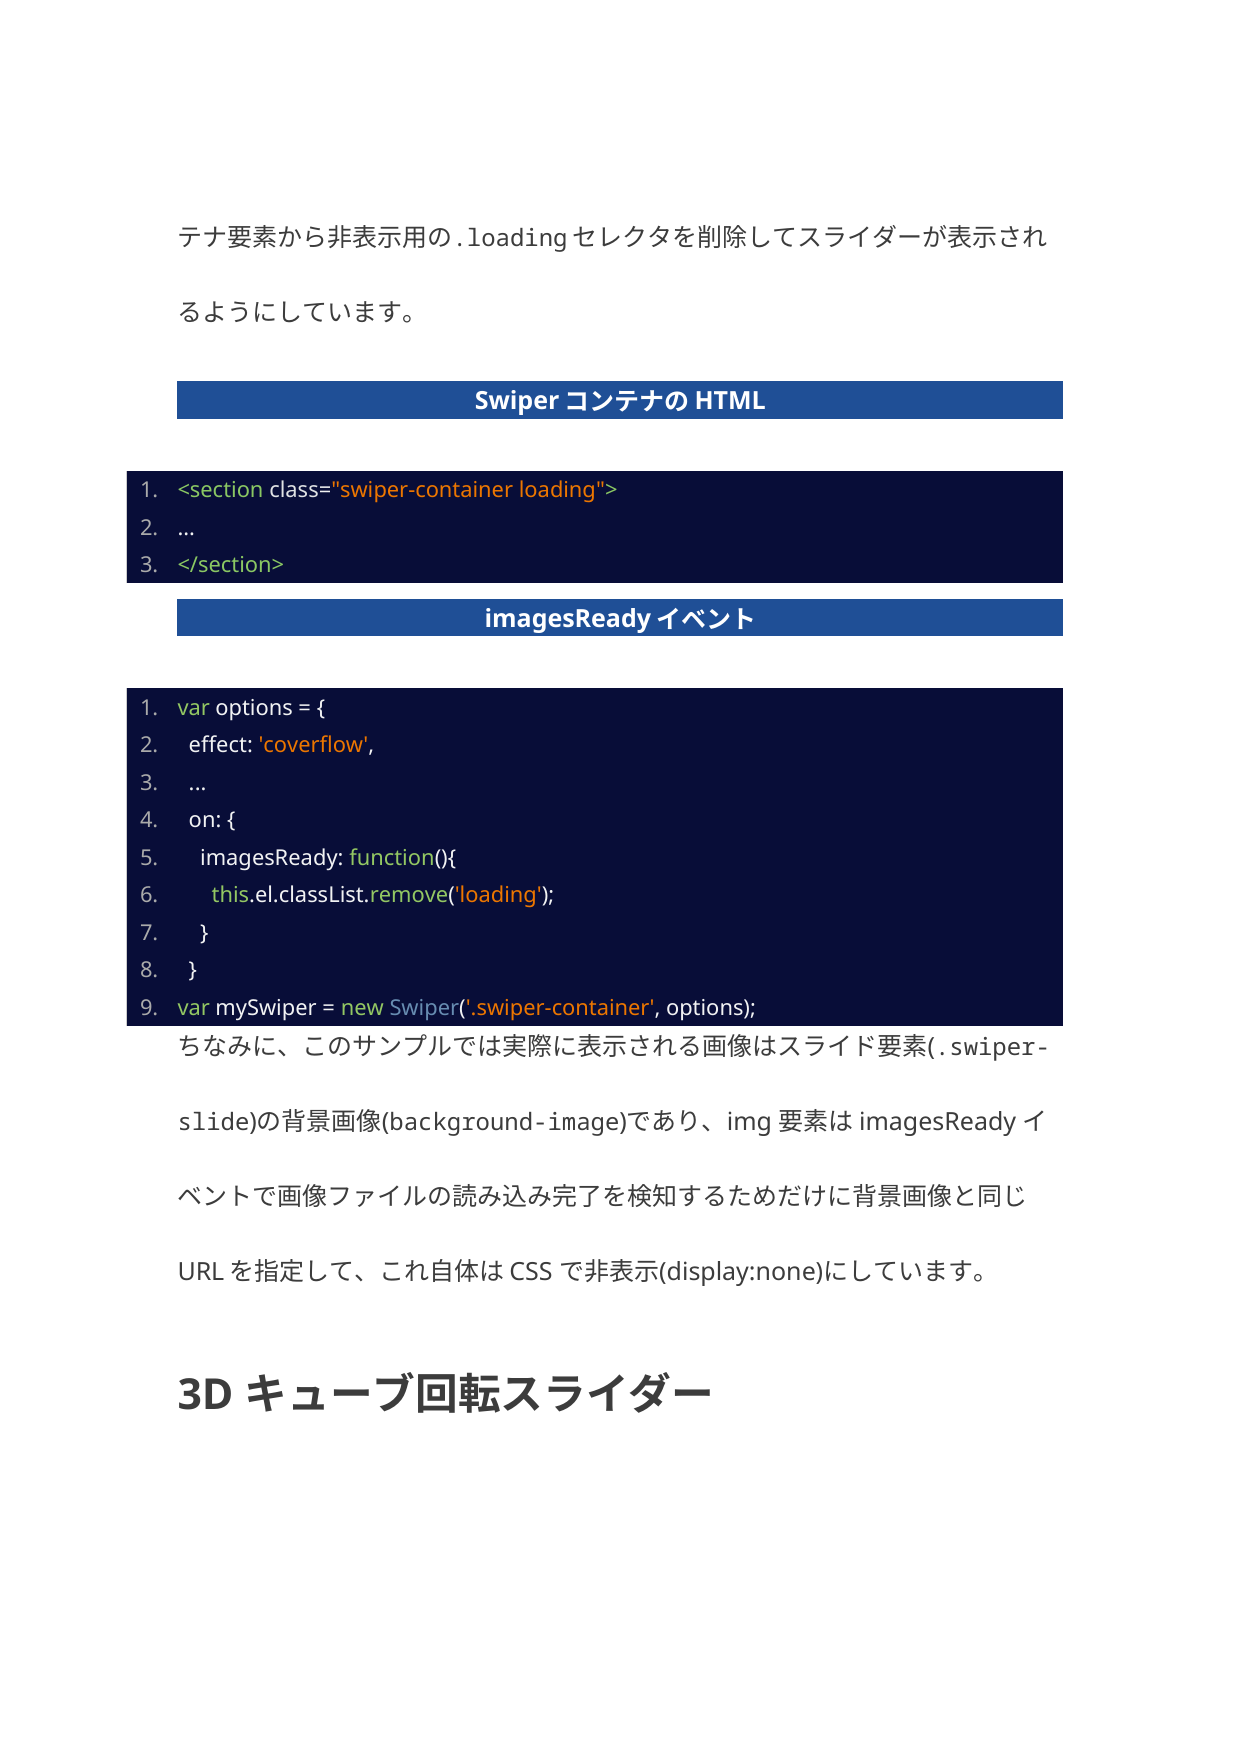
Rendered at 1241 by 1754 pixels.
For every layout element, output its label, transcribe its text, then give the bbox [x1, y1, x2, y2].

list this.el.classList.remove('loading'); [127, 876, 1063, 913]
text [177, 217, 1063, 329]
text ちなみに、このサンプルでは実際に表示される画像はスライド要素(.swiper-slide)の背景画像(background-image)であり、img 要素は imagesReady イベントで画像ファイルの読み込み完了を検知するためだけに背景画像と同じURLを指定して、これ自体はCSS で非表示(display:none)にしています。 [177, 1026, 1063, 1288]
list } [127, 913, 1063, 951]
list ... [127, 763, 1063, 801]
list imagesReady: function(){ [127, 838, 1063, 876]
list ... [127, 508, 1063, 546]
list } [127, 951, 1063, 988]
text 3D キューブ回転スライダー [177, 1353, 1063, 1428]
text imagesReadyイベント [177, 599, 1063, 636]
list </section> [127, 546, 1063, 583]
list var mySwiper = new Swiper('.swiper-container', options); [127, 988, 1063, 1026]
list effect: 'coverflow', [127, 726, 1063, 763]
list var options = { [127, 688, 1063, 726]
list <section class="swiper-container loading"> [127, 471, 1063, 508]
list on: { [127, 801, 1063, 838]
text SwiperコンテナのHTML [177, 381, 1063, 419]
